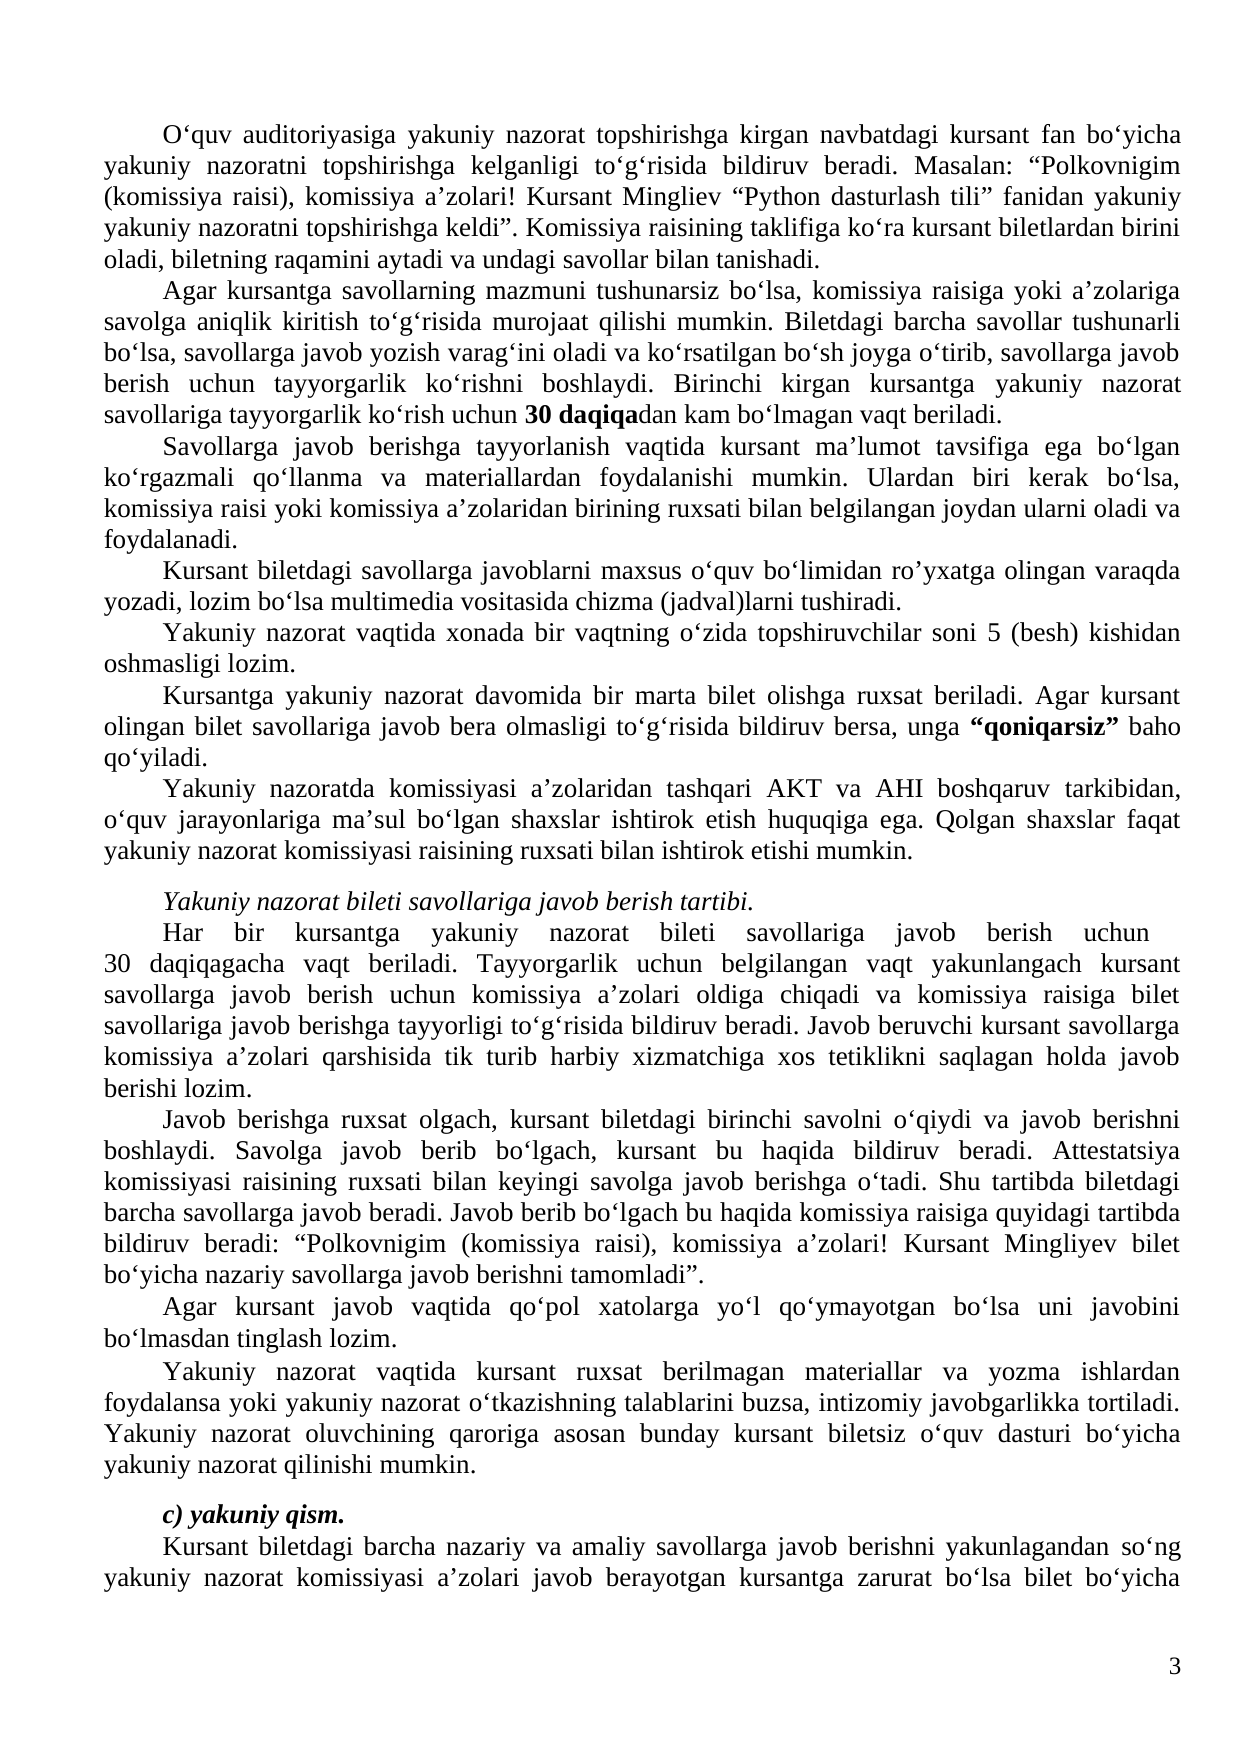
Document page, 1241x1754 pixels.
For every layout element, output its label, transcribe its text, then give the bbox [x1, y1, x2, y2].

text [103, 1530, 1181, 1592]
text Kursant biletdagi savollarga javoblarni maxsus o‘quv bo‘limidan ro’yxatga olingan varaqda yozadi, lozim bo‘lsa multimedia vositasida chizma (jadval)larni tushiradi. [103, 554, 1181, 616]
text Agar kursant javob vaqtida qo‘pol xatolarga yo‘l qo‘ymayotgan bo‘lsa uni javobini bo‘lmasdan tinglash lozim. [103, 1290, 1181, 1353]
text O‘quv auditoriyasiga yakuniy nazorat topshirishga kirgan navbatdagi kursant fan bo‘yicha yakuniy nazoratni topshirishga kelganligi to‘g‘risida bildiruv beradi. Masalan: “Polkovnigim (komissiya raisi), komissiya a’zolari! Kursant Mingliev “Python dasturlash tili” fanidan yakuniy yakuniy nazoratni topshirishga keldi”. Komissiya raisining taklifiga ko‘ra kursant biletlardan birini oladi, biletning raqamini aytadi va undagi savollar bilan tanishadi. [103, 118, 1181, 274]
text Javob berishga ruxsat olgach, kursant biletdagi birinchi savolni o‘qiydi va javob berishni boshlaydi. Savolga javob berib bo‘lgach, kursant bu haqida bildiruv beradi. Attestatsiya komissiyasi raisining ruxsati bilan keyingi savolga javob berishga o‘tadi. Shu tartibda biletdagi barcha savollarga javob beradi. Javob berib bo‘lgach bu haqida komissiya raisiga quyidagi tartibda bildiruv beradi: “Polkovnigim (komissiya raisi), komissiya a’zolari! Kursant Mingliyev bilet bo‘yicha nazariy savollarga javob berishni tamomladi”. [103, 1103, 1181, 1290]
text Agar kursantga savollarning mazmuni tushunarsiz bo‘lsa, komissiya raisiga yoki a’zolariga savolga aniqlik kiritish to‘g‘risida murojaat qilishi mumkin. Biletdagi barcha savollar tushunarli bo‘lsa, savollarga javob yozish varag‘ini oladi va ko‘rsatilgan bo‘sh joyga o‘tirib, savollarga javob berish uchun tayyorgarlik ko‘rishni boshlaydi. Birinchi kirgan kursantga yakuniy nazorat savollariga tayyorgarlik ko‘rish uchun 30 daqiqadan kam bo‘lmagan vaqt beriladi. [103, 274, 1181, 429]
text Yakuniy nazorat vaqtida xonada bir vaqtning o‘zida topshiruvchilar soni 5 (besh) kishidan oshmasligi lozim. [103, 616, 1181, 679]
text Kursantga yakuniy nazorat davomida bir marta bilet olishga ruxsat beriladi. Agar kursant olingan bilet savollariga javob bera olmasligi to‘g‘risida bildiruv bersa, unga “qoniqarsiz” baho qo‘yiladi. [103, 679, 1181, 772]
text Yakuniy nazorat bileti savollariga javob berish tartibi. [103, 885, 1181, 916]
text Savollarga javob berishga tayyorlanish vaqtida kursant ma’lumot tavsifiga ega bo‘lgan ko‘rgazmali qo‘llanma va materiallardan foydalanishi mumkin. Ulardan biri kerak bo‘lsa, komissiya raisi yoki komissiya a’zolaridan birining ruxsati bilan belgilangan joydan ularni oladi va foydalanadi. [103, 429, 1181, 554]
text Yakuniy nazoratda komissiyasi a’zolaridan tashqari AKT va AHI boshqaruv tarkibidan, o‘quv jarayonlariga ma’sul bo‘lgan shaxslar ishtirok etish huquqiga ega. Qolgan shaxslar faqat yakuniy nazorat komissiyasi raisining ruxsati bilan ishtirok etishi mumkin. [103, 772, 1181, 866]
text Yakuniy nazorat vaqtida kursant ruxsat berilmagan materiallar va yozma ishlardan foydalansa yoki yakuniy nazorat o‘tkazishning talablarini buzsa, intizomiy javobgarlikka tortiladi. Yakuniy nazorat oluvchining qaroriga asosan bunday kursant biletsiz o‘quv dasturi bo‘yicha yakuniy nazorat qilinishi mumkin. [103, 1355, 1181, 1479]
text Har bir kursantga yakuniy nazorat bileti savollariga javob berish uchun 30 daqiqagacha vaqt beriladi. Tayyorgarlik uchun belgilangan vaqt yakunlangach kursant savollarga javob berish uchun komissiya a’zolari oldiga chiqadi va komissiya raisiga bilet savollariga javob berishga tayyorligi to‘g‘risida bildiruv beradi. Javob beruvchi kursant savollarga komissiya a’zolari qarshisida tik turib harbiy xizmatchiga xos tetiklikni saqlagan holda javob berishi lozim. [103, 916, 1181, 1103]
text c) yakuniy qism. [103, 1499, 1181, 1530]
